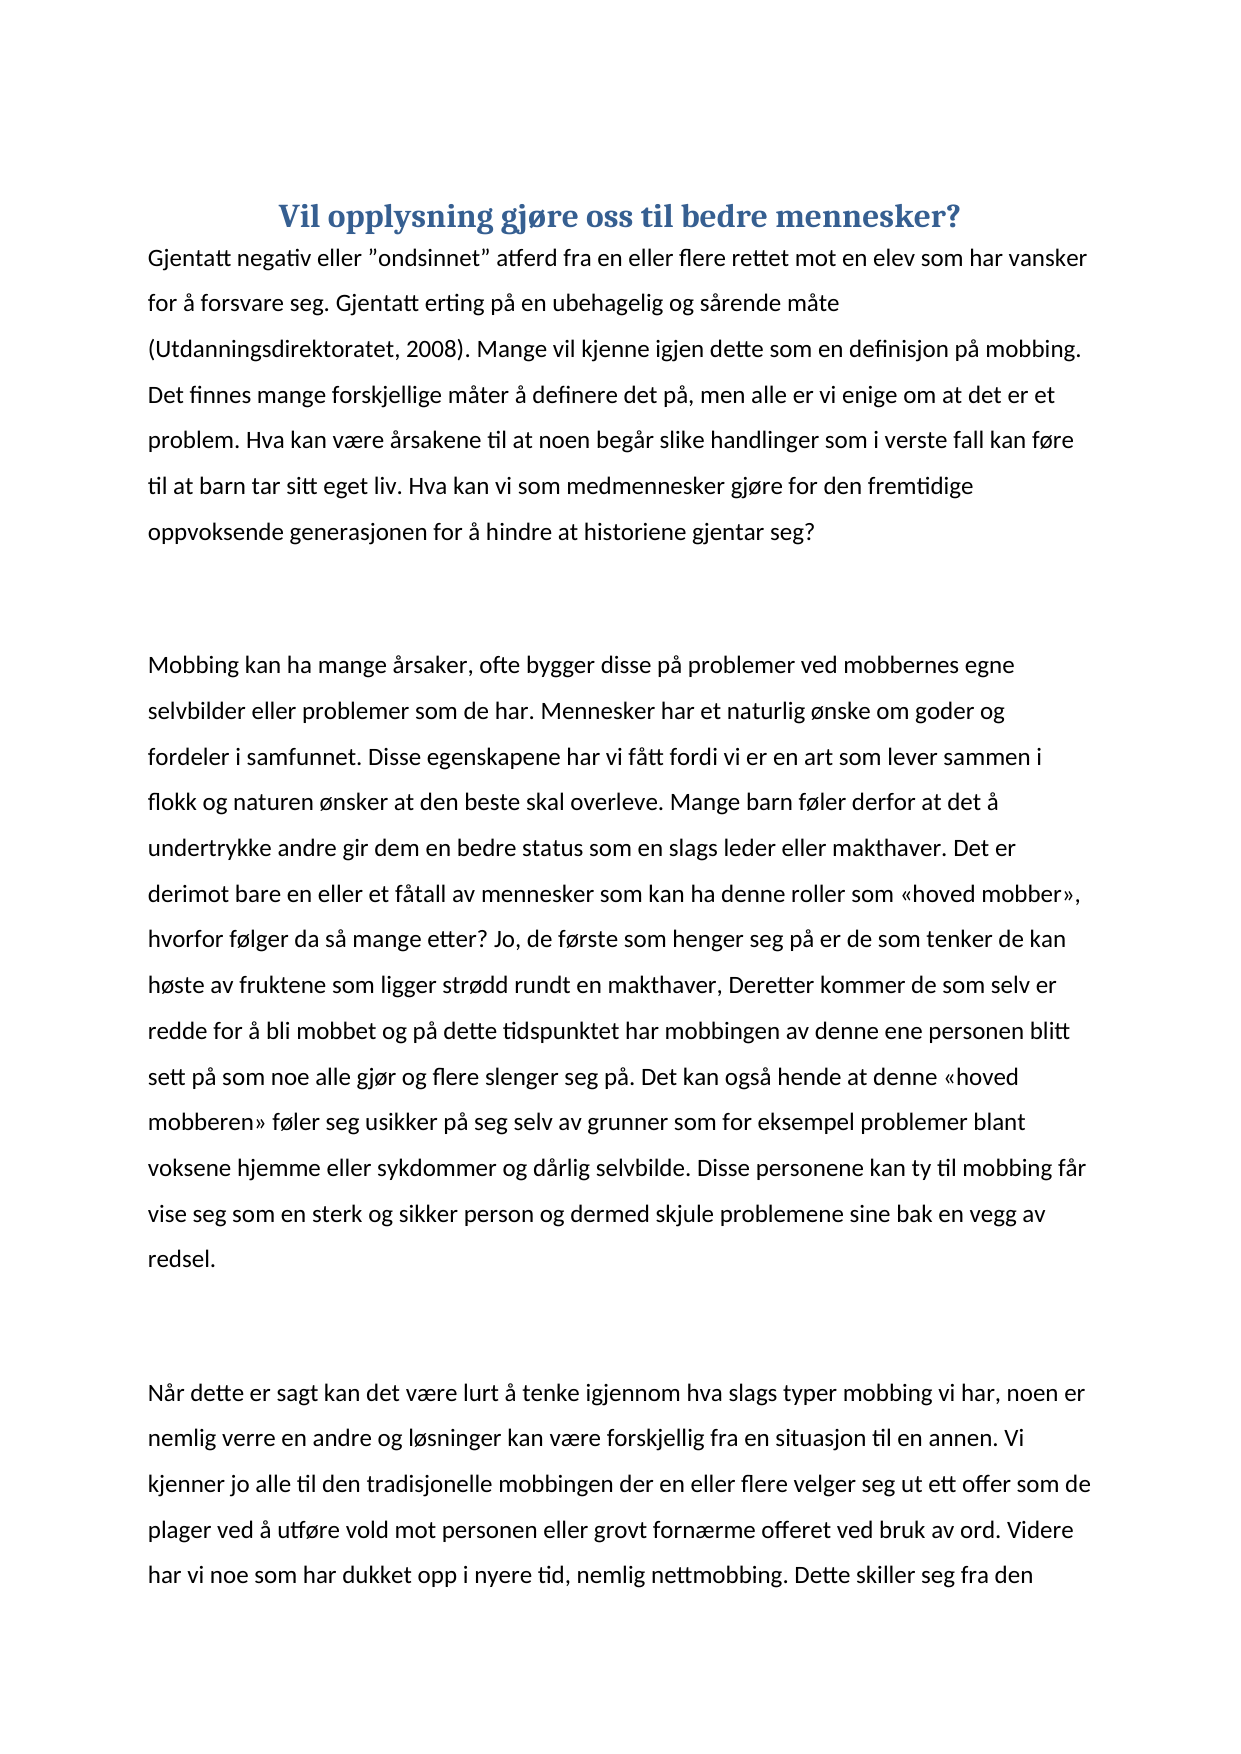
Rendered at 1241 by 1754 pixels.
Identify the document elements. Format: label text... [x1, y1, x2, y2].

text Mobbing kan ha mange årsaker, ofte bygger disse på problemer ved mobbernes egne selvbilder eller problemer som de har. Mennesker har et naturlig ønske om goder og fordeler i samfunnet. Disse egenskapene har vi fått fordi vi er en art som lever sammen i flokk og naturen ønsker at den beste skal overleve. Mange barn føler derfor at det å undertrykke andre gir dem en bedre status som en slags leder eller makthaver. Det er derimot bare en eller et fåtall av mennesker som kan ha denne roller som «hoved mobber», hvorfor følger da så mange etter? Jo, de første som henger seg på er de som tenker de kan høste av fruktene som ligger strødd rundt en makthaver, Deretter kommer de som selv er redde for å bli mobbet og på dette tidspunktet har mobbingen av denne ene personen blitt sett på som noe alle gjør og flere slenger seg på. Det kan også hende at denne «hoved mobberen» føler seg usikker på seg selv av grunner som for eksempel problemer blant voksene hjemme eller sykdommer og dårlig selvbilde. Disse personene kan ty til mobbing får vise seg som en sterk og sikker person og dermed skjule problemene sine bak en vegg av redsel. [148, 649, 1093, 1274]
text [148, 1377, 1093, 1590]
subtitle Vil opplysning gjøre oss til bedre mennesker? [148, 198, 1093, 236]
text Gjentatt negativ eller ”ondsinnet” atferd fra en eller flere rettet mot en elev som har vansker for å forsvare seg. Gjentatt erting på en ubehagelig og sårende måte. Mange vil kjenne igjen dette som en definisjon på mobbing. Det finnes mange forskjellige måter å definere det på, men alle er vi enige om at det er et problem. Hva kan være årsakene til at noen begår slike handlinger som i verste fall kan føre til at barn tar sitt eget liv. Hva kan vi som medmennesker gjøre for den fremtidige oppvoksende generasjonen for å hindre at historiene gjentar seg? [148, 242, 1093, 547]
